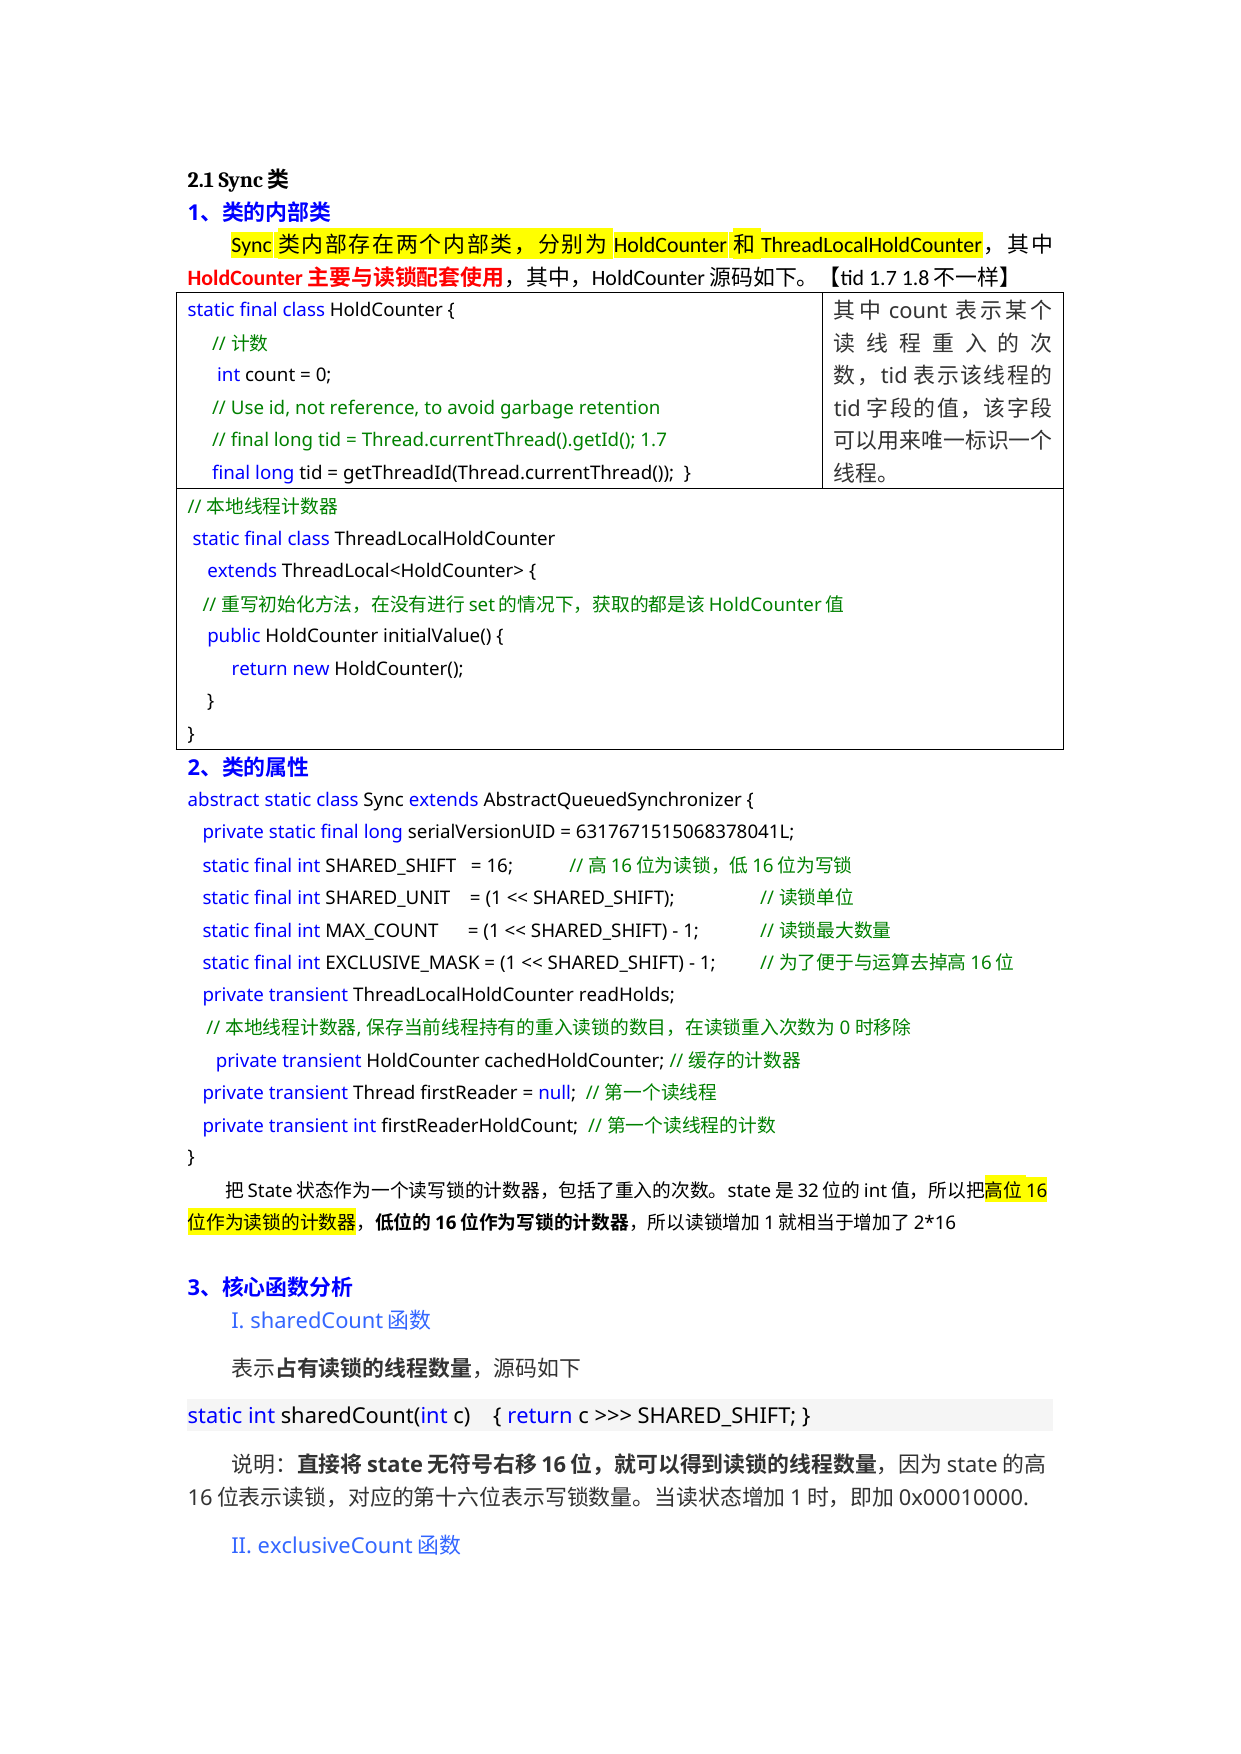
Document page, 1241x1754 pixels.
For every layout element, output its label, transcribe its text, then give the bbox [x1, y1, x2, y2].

text private transient ThreadLocalHoldCounter readHolds; [187, 978, 1053, 1010]
text private transient int firstReaderHoldCount; // 第一个读线程的计数 [187, 1108, 1053, 1140]
text 3、核心函数分析 [187, 1270, 1053, 1303]
table_header static final class HoldCounter { // 计数 int count = 0; // Use id, not reference, to avoid garbage retention // final long tid = Thread.currentThread().getId(); 1.7 final long tid = getThreadId(Thread.currentThread()); } [177, 293, 822, 488]
text 1、类的内部类 [187, 194, 1053, 227]
table_header 其中count表示某个读线程重入的次数，tid表示该线程的tid字段的值，该字段可以用来唯一标识一个线程。 [823, 293, 1063, 488]
table_cell // 本地线程计数器 static final class ThreadLocalHoldCounter extends ThreadLocal<HoldCounter> { // 重写初始化方法，在没有进行set的情况下，获取的都是该HoldCounter值 public HoldCounter initialValue() { return new HoldCounter(); } } [177, 489, 1063, 749]
text I. sharedCount函数 [187, 1303, 1053, 1335]
text static final int SHARED_SHIFT = 16; // 高16位为读锁，低16位为写锁 [187, 848, 1053, 880]
text // 本地线程计数器, 保存当前线程持有的重入读锁的数目，在读锁重入次数为 0 时移除 [187, 1010, 1053, 1043]
subtitle 2.1 Sync类 [187, 162, 1053, 194]
text static final int MAX_COUNT = (1 << SHARED_SHIFT) - 1; // 读锁最大数量 [187, 913, 1053, 945]
text 把State状态作为一个读写锁的计数器，包括了重入的次数。state是32位的int值，所以把高位16位作为读锁的计数器，低位的16位作为写锁的计数器，所以读锁增加1就相当于增加了2*16 [187, 1173, 1053, 1238]
text 说明：直接将state无符号右移16位，就可以得到读锁的线程数量，因为state的高16位表示读锁，对应的第十六位表示写锁数量。当读状态增加1时，即加0x00010000. [187, 1447, 1053, 1512]
text abstract static class Sync extends AbstractQueuedSynchronizer { [187, 783, 1053, 815]
text static final int SHARED_UNIT = (1 << SHARED_SHIFT); // 读锁单位 [187, 880, 1053, 913]
text 2、类的属性 [187, 750, 1053, 783]
text private transient Thread firstReader = null; // 第一个读线程 [187, 1075, 1053, 1108]
text private transient HoldCounter cachedHoldCounter; // 缓存的计数器 [187, 1043, 1053, 1075]
text } [187, 1140, 1053, 1173]
text static int sharedCount(int c) { return c >>> SHARED_SHIFT; } [187, 1399, 1053, 1431]
text 表示占有读锁的线程数量，源码如下 [187, 1351, 1053, 1383]
text private static final long serialVersionUID = 6317671515068378041L; [187, 815, 1053, 848]
text II. exclusiveCount函数 [187, 1528, 1053, 1560]
text static final int EXCLUSIVE_MASK = (1 << SHARED_SHIFT) - 1; // 为了便于与运算去掉高16位 [187, 945, 1053, 978]
text Sync类内部存在两个内部类，分别为HoldCounter和ThreadLocalHoldCounter，其中HoldCounter主要与读锁配套使用，其中，HoldCounter源码如下。【tid 1.7 1.8不一样】 [187, 227, 1053, 292]
